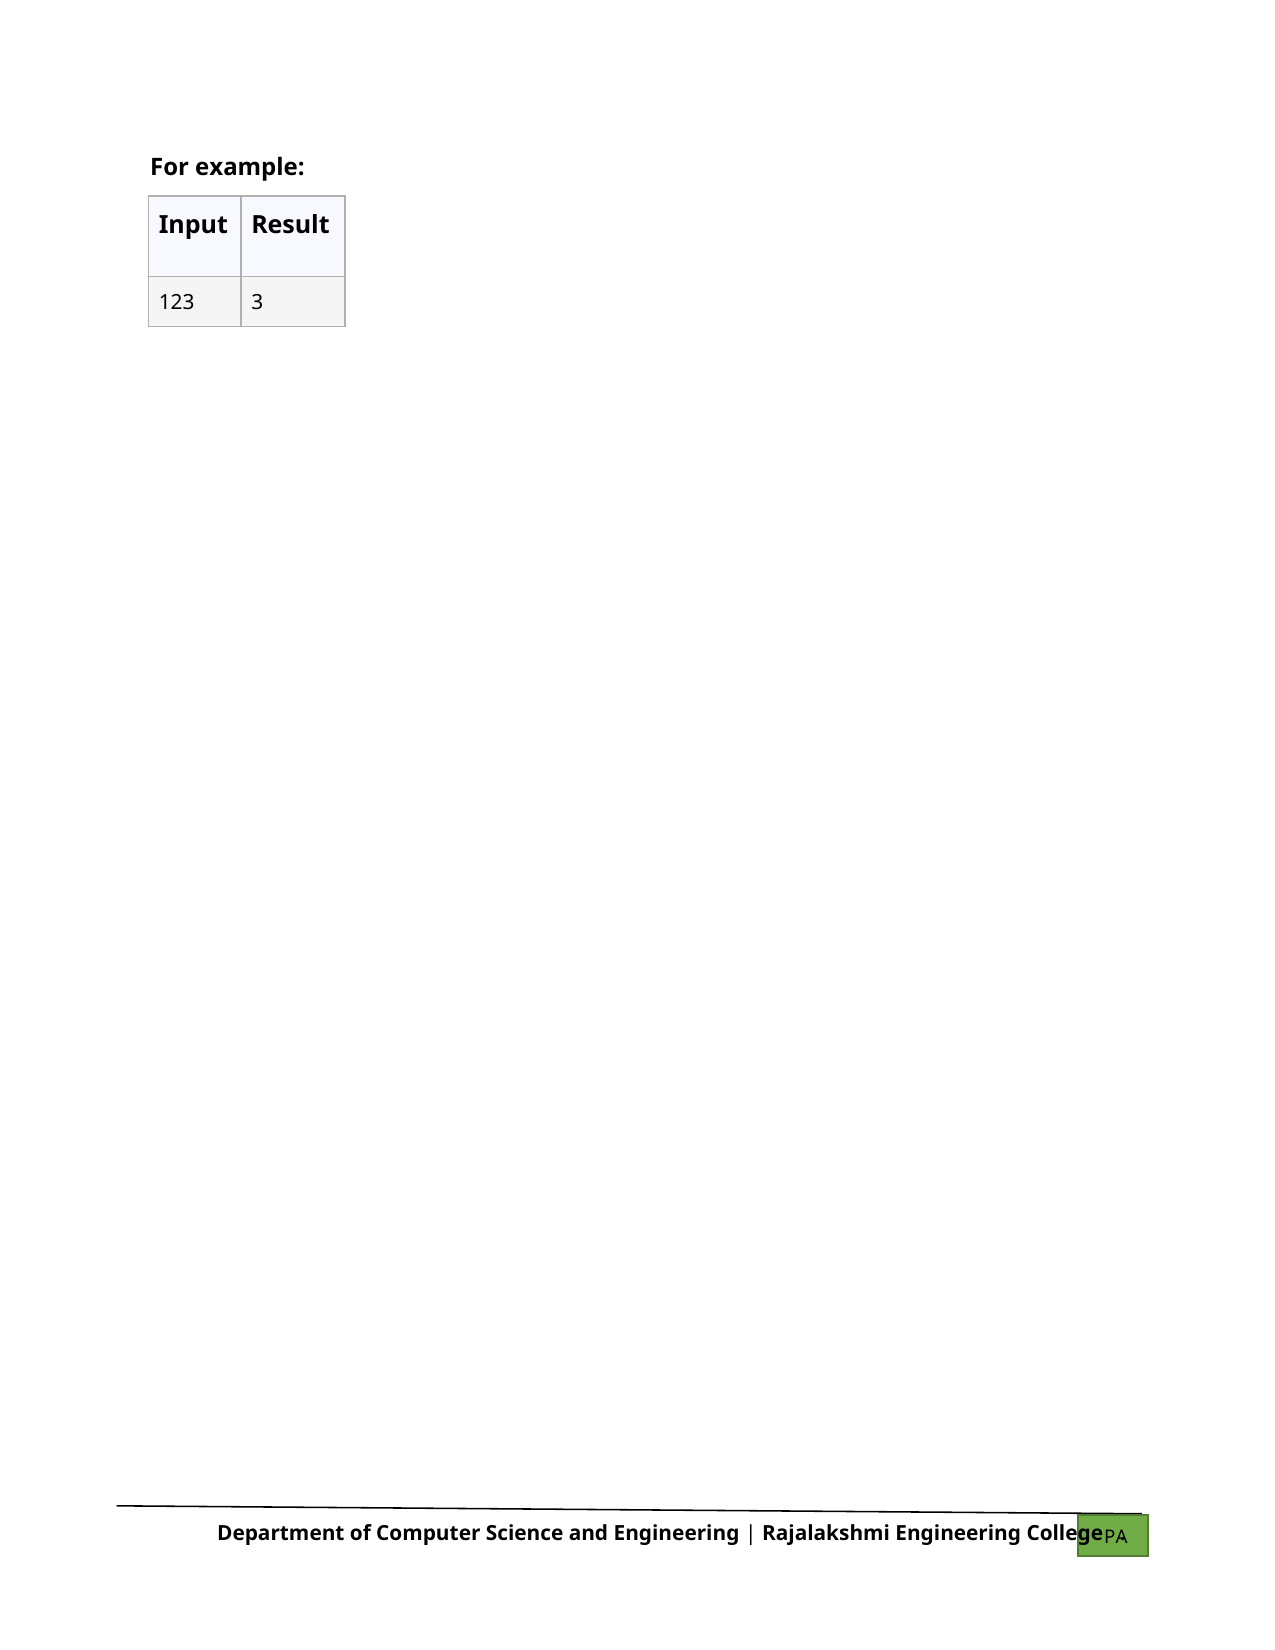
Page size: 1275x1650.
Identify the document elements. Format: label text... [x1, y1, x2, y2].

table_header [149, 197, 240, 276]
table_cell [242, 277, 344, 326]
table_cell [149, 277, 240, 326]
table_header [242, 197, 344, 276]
text For example: [150, 150, 1125, 183]
